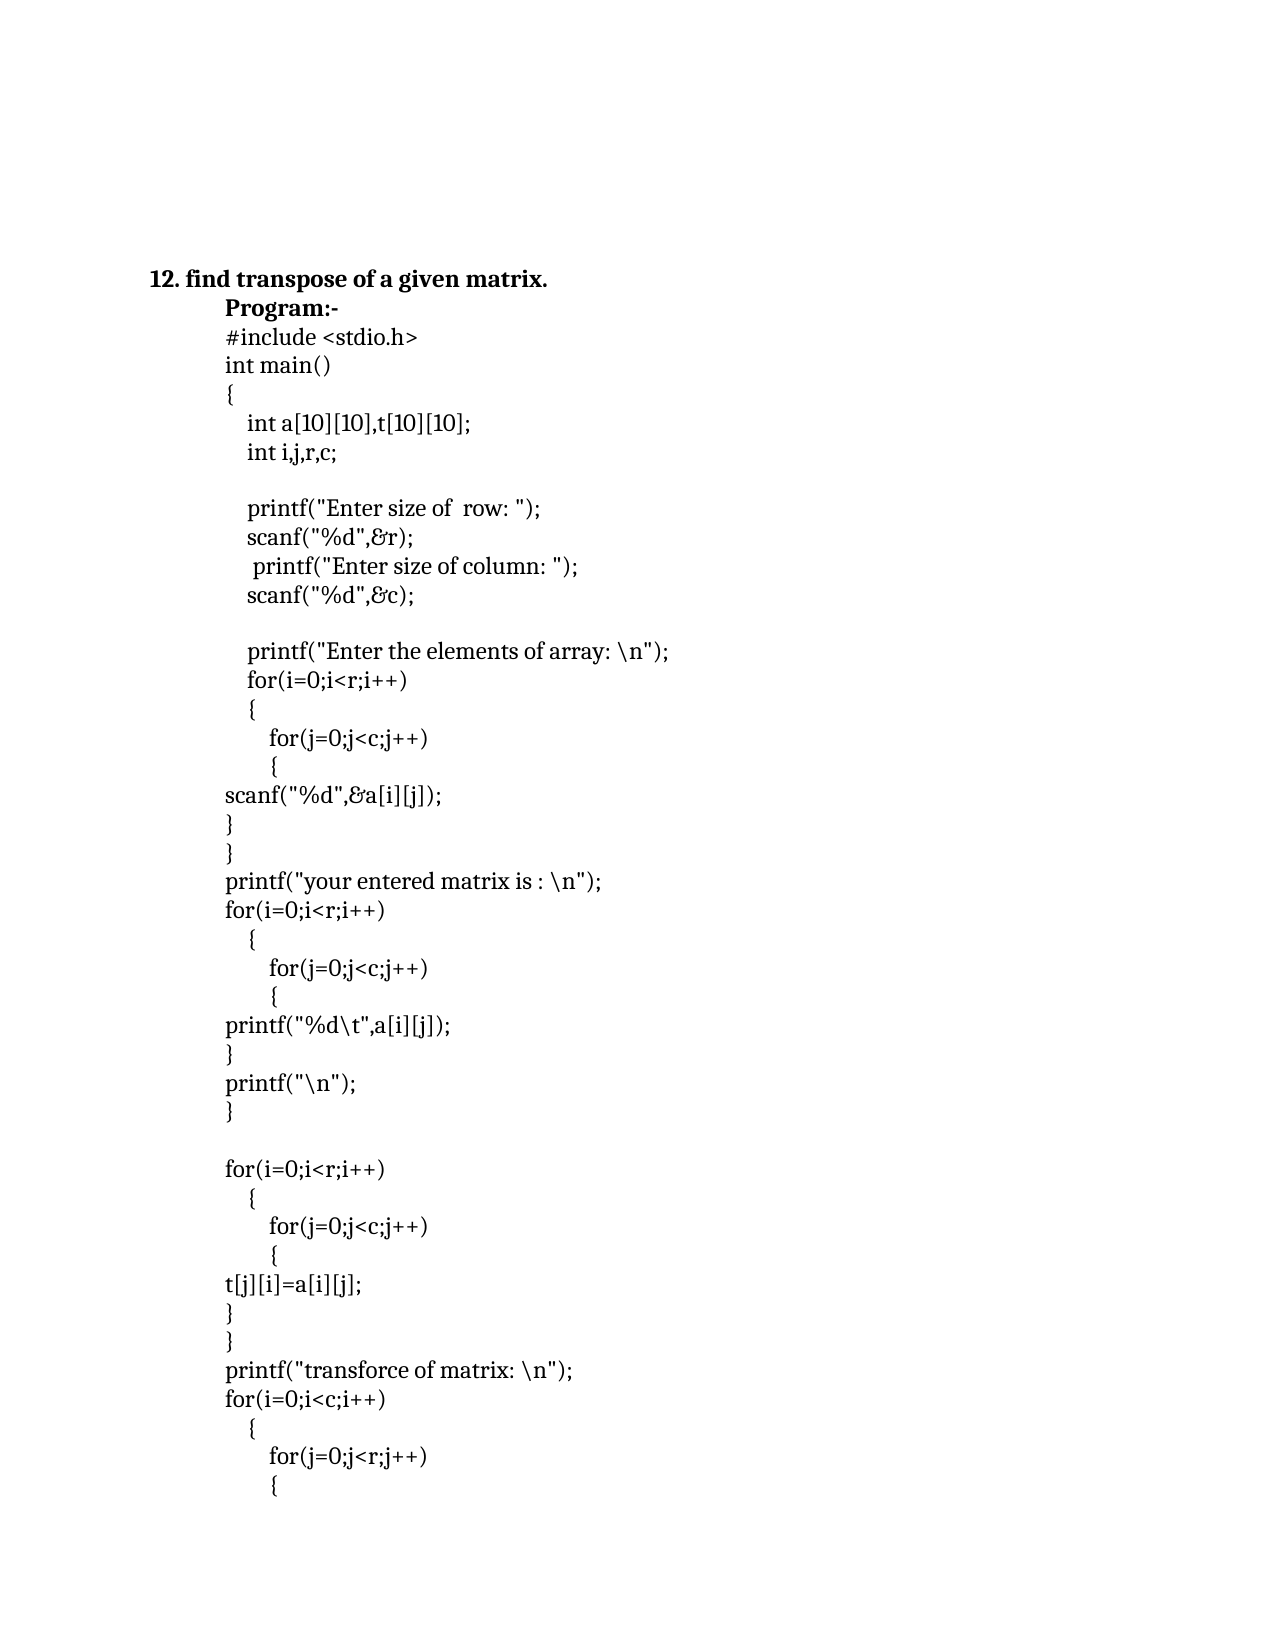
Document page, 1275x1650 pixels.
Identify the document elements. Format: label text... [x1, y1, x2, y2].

list } [225, 1097, 1125, 1126]
list printf("Enter size of row: "); [225, 494, 1125, 523]
list { [225, 982, 1125, 1011]
list t[j][i]=a[i][j]; [225, 1270, 1125, 1298]
list } [225, 838, 1125, 867]
list for(i=0;i<r;i++) [225, 896, 1125, 925]
list for(j=0;j<c;j++) [225, 953, 1125, 982]
list for(i=0;i<c;i++) [225, 1385, 1125, 1413]
list #include <stdio.h> [225, 322, 1125, 351]
list } [225, 1327, 1125, 1356]
list for(j=0;j<c;j++) [225, 1212, 1125, 1241]
list scanf("%d",&a[i][j]); [225, 781, 1125, 810]
list { [225, 1471, 1125, 1500]
list { [225, 380, 1125, 409]
list Program:- [225, 294, 1125, 322]
list for(i=0;i<r;i++) [225, 1155, 1125, 1183]
list scanf("%d",&c); [225, 581, 1125, 609]
list int main() [225, 351, 1125, 380]
list printf("Enter size of column: "); [225, 552, 1125, 581]
list } [225, 810, 1125, 838]
list int a[10][10],t[10][10]; [225, 409, 1125, 437]
list int i,j,r,c; [225, 437, 1125, 466]
list printf("your entered matrix is : \n"); [225, 867, 1125, 896]
list printf("%d\t",a[i][j]); [225, 1011, 1125, 1040]
list for(i=0;i<r;i++) [225, 666, 1125, 695]
list { [225, 1241, 1125, 1270]
list { [225, 1183, 1125, 1212]
list } [225, 1040, 1125, 1068]
text 12. find transpose of a given matrix. [150, 265, 1125, 294]
list scanf("%d",&r); [225, 523, 1125, 552]
list { [225, 752, 1125, 781]
list for(j=0;j<r;j++) [225, 1442, 1125, 1471]
list printf("Enter the elements of array: \n"); [225, 637, 1125, 666]
list { [225, 925, 1125, 953]
list printf("transforce of matrix: \n"); [225, 1356, 1125, 1385]
list printf("\n"); [225, 1068, 1125, 1097]
list { [225, 1413, 1125, 1442]
list { [225, 695, 1125, 723]
list } [225, 1298, 1125, 1327]
list for(j=0;j<c;j++) [225, 723, 1125, 752]
